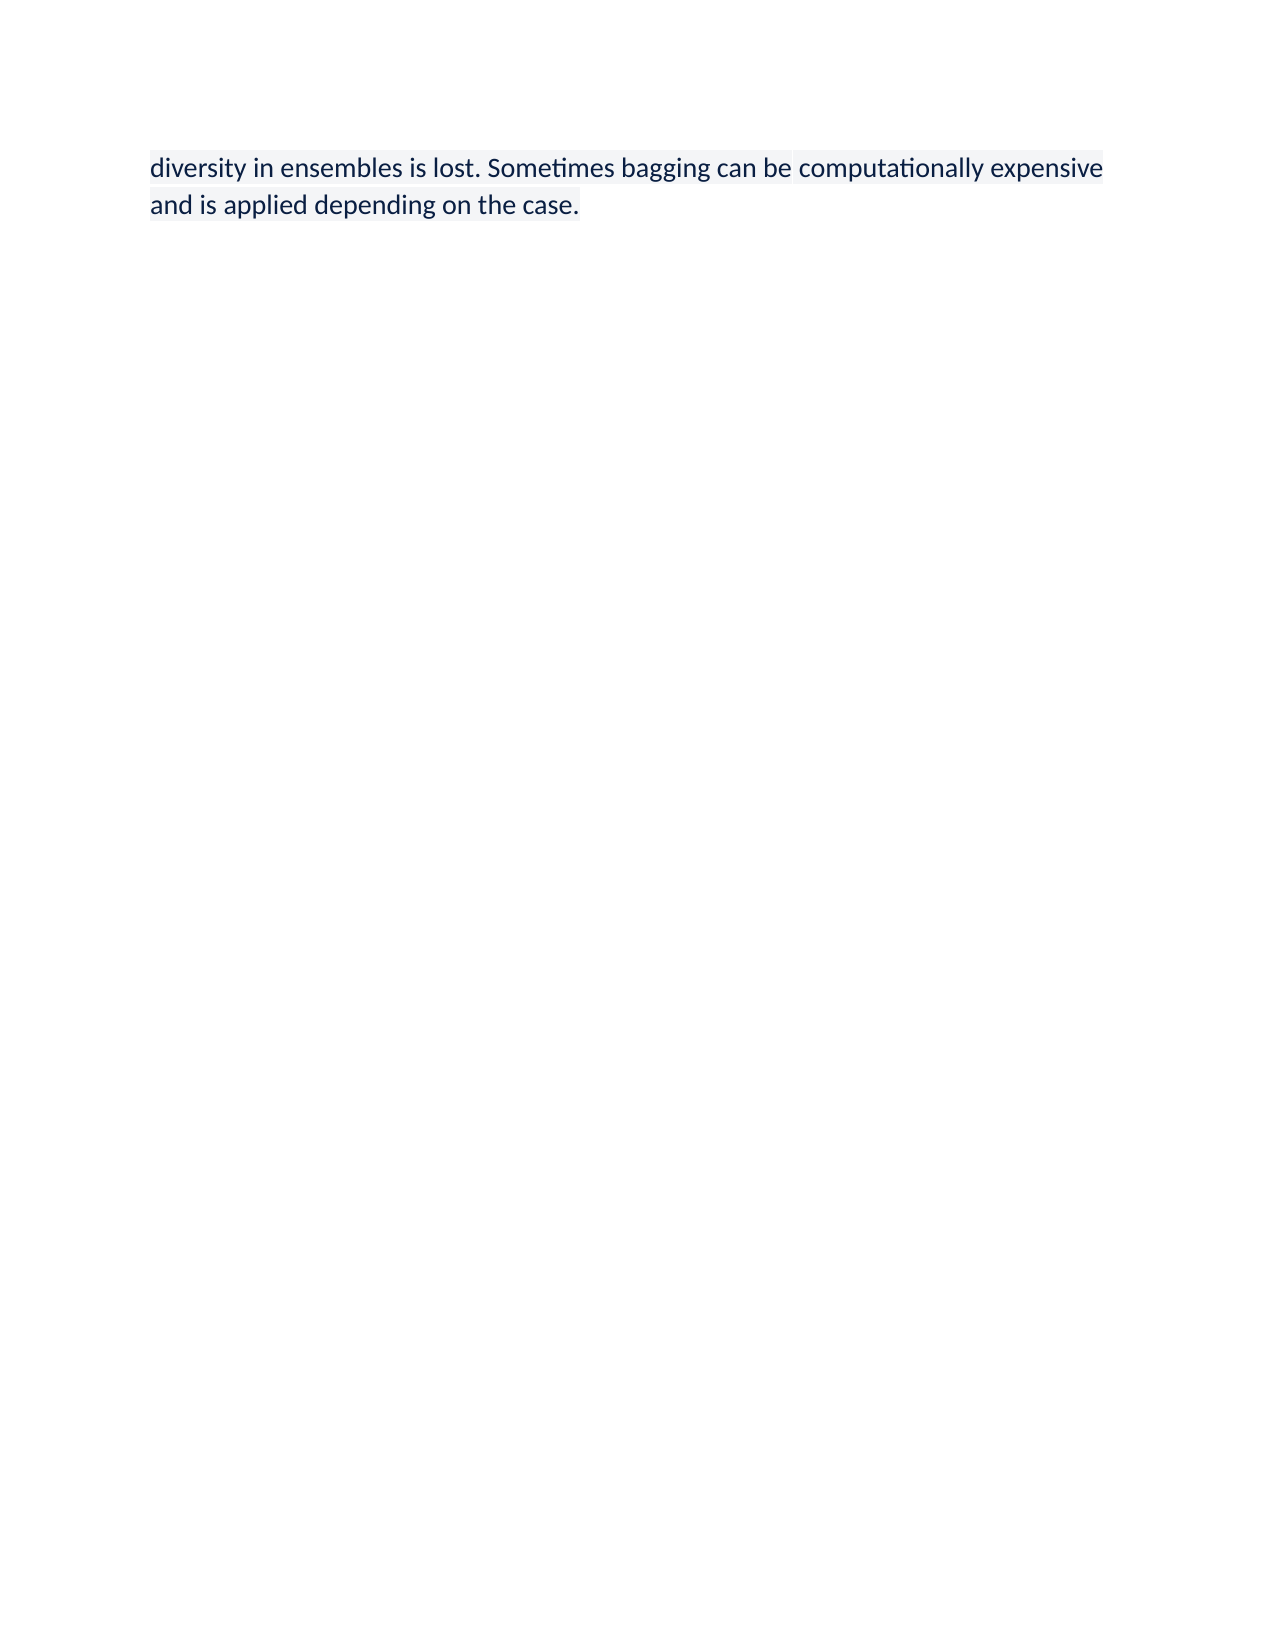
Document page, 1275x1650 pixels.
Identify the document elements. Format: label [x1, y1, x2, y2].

text [150, 150, 1125, 221]
